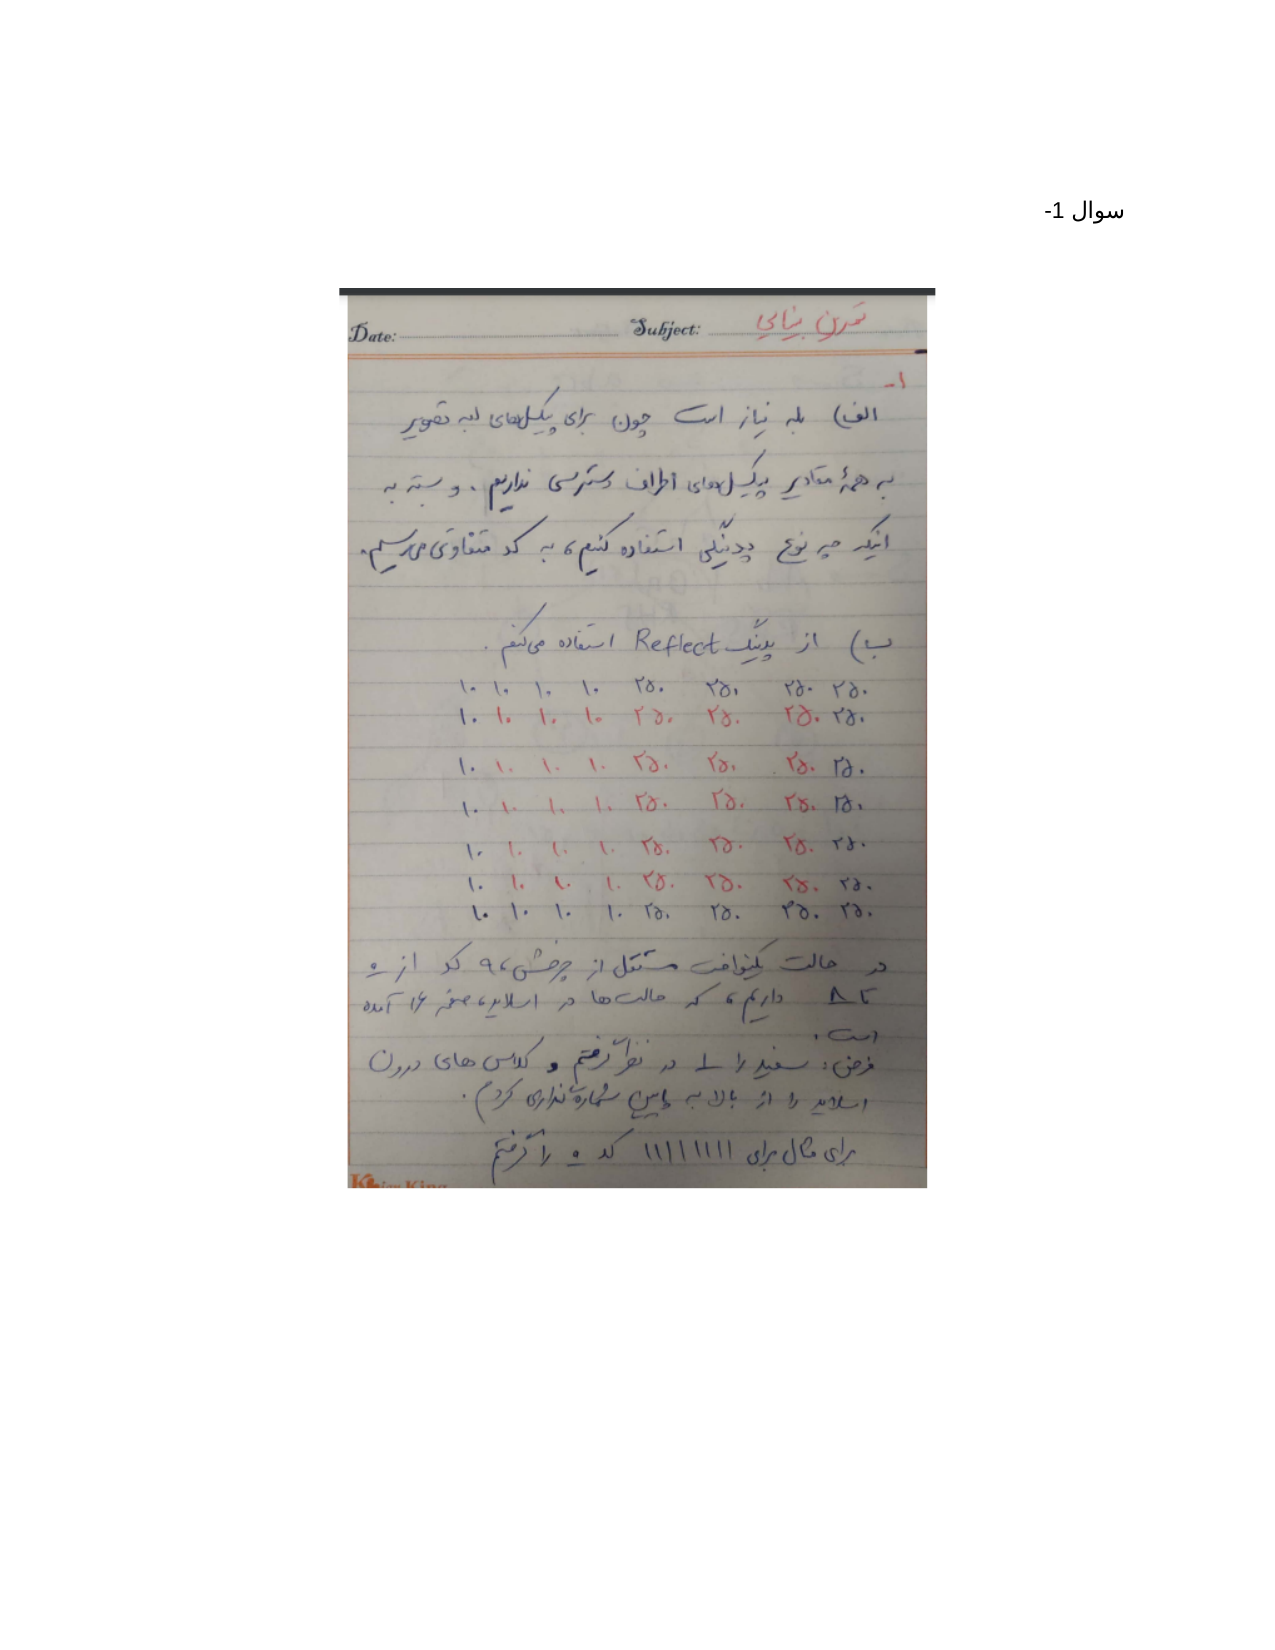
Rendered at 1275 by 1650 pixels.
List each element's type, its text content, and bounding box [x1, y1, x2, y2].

picture [339, 288, 936, 1192]
text سوال 1- [150, 197, 1125, 223]
